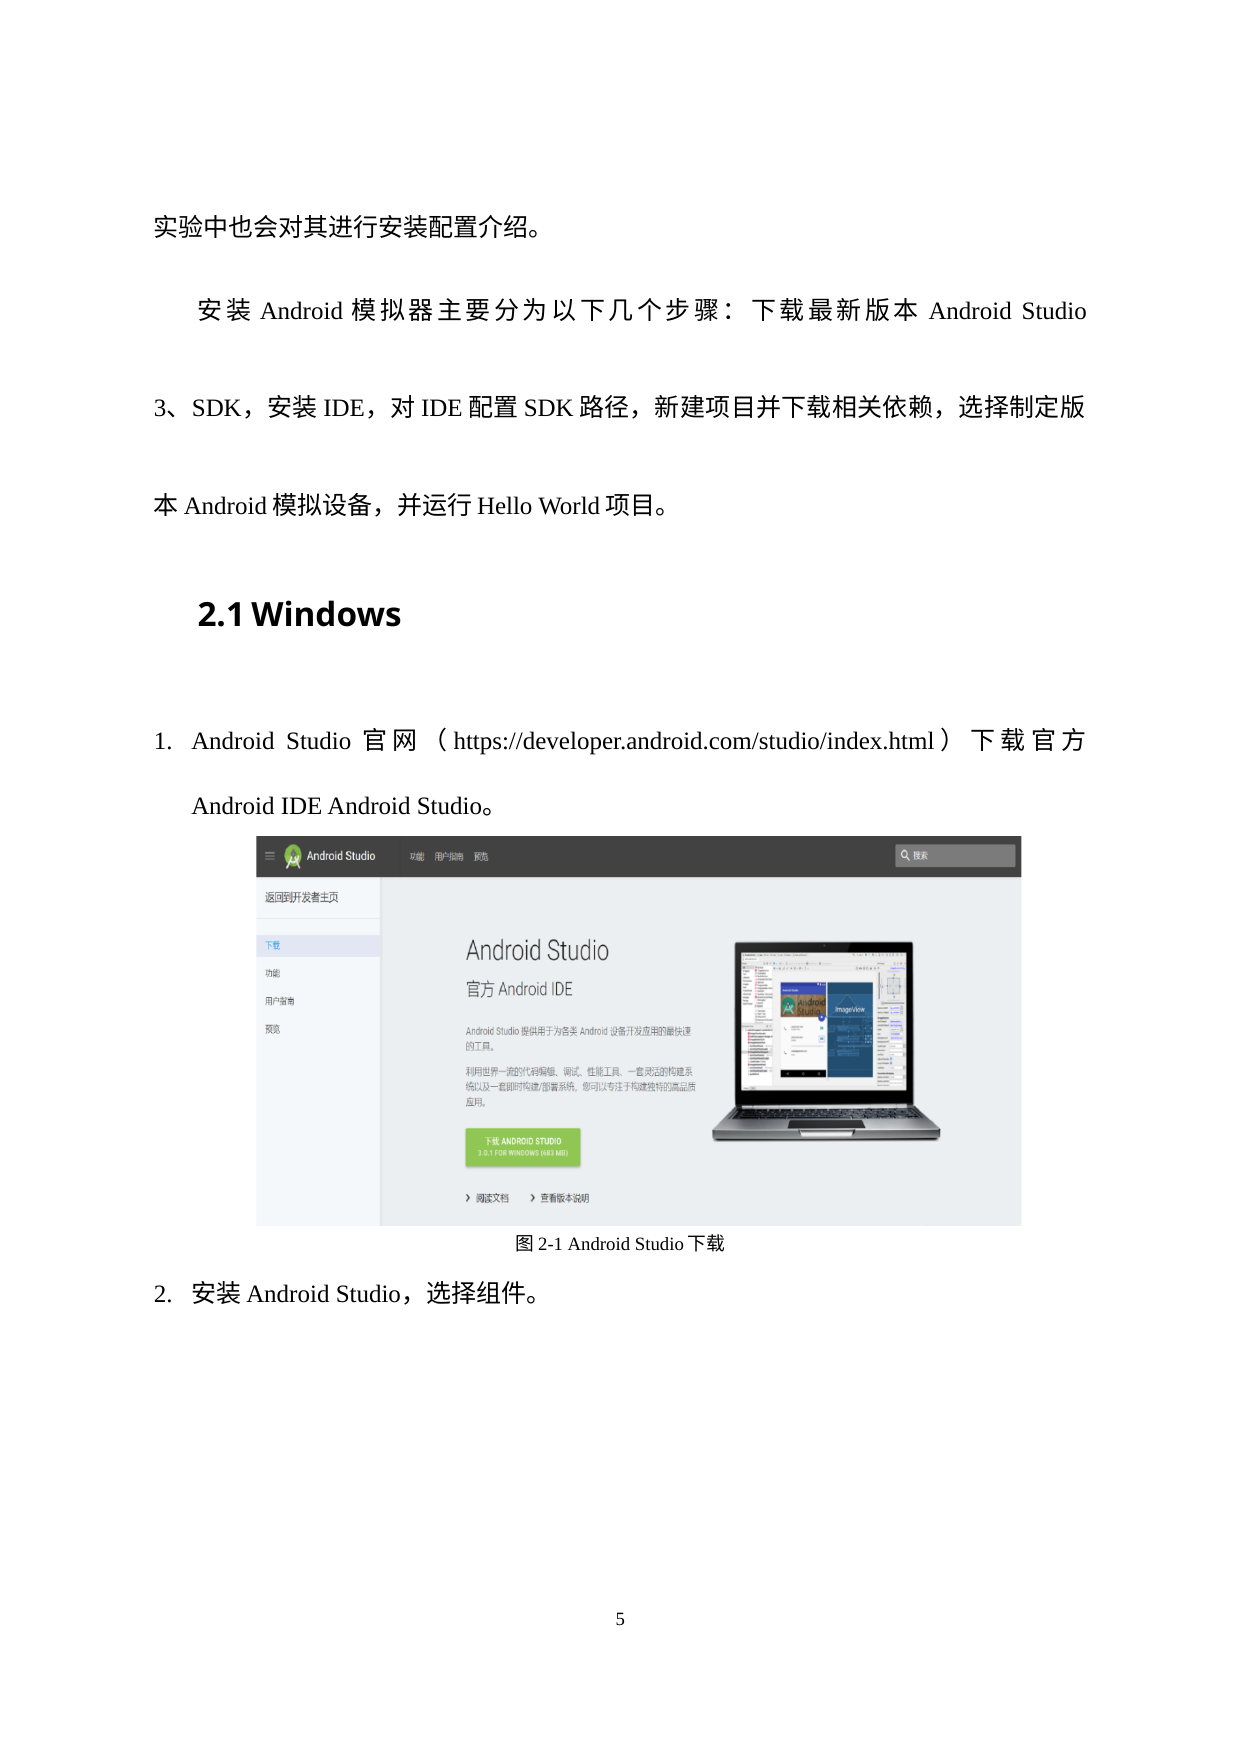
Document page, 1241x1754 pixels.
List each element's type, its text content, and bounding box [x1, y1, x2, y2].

text 图2-1 Android Studio下载 [153, 1226, 1087, 1259]
picture [256, 836, 1022, 1226]
text 综上，组内选择Android Studio作为实验的开发环境，并介绍在Windows如何安装配置。此外，对于Android开发而言，另一个必备工具是adb，即安卓开发调试器，实验中也会对其进行安装配置介绍。 [153, 193, 1087, 258]
subtitle Windows [197, 581, 1087, 646]
text 安装Android模拟器主要分为以下几个步骤：下载最新版本Android Studio 3、SDK，安装IDE，对IDE配置SDK路径，新建项目并下载相关依赖，选择制定版本Android模拟设备，并运行Hello World项目。 [153, 276, 1087, 536]
list 安装Android Studio，选择组件。 [153, 1259, 1087, 1324]
list Android Studio官网（https://developer.android.com/studio/index.html）下载官方Android IDE Android Studio。 [153, 706, 1087, 836]
